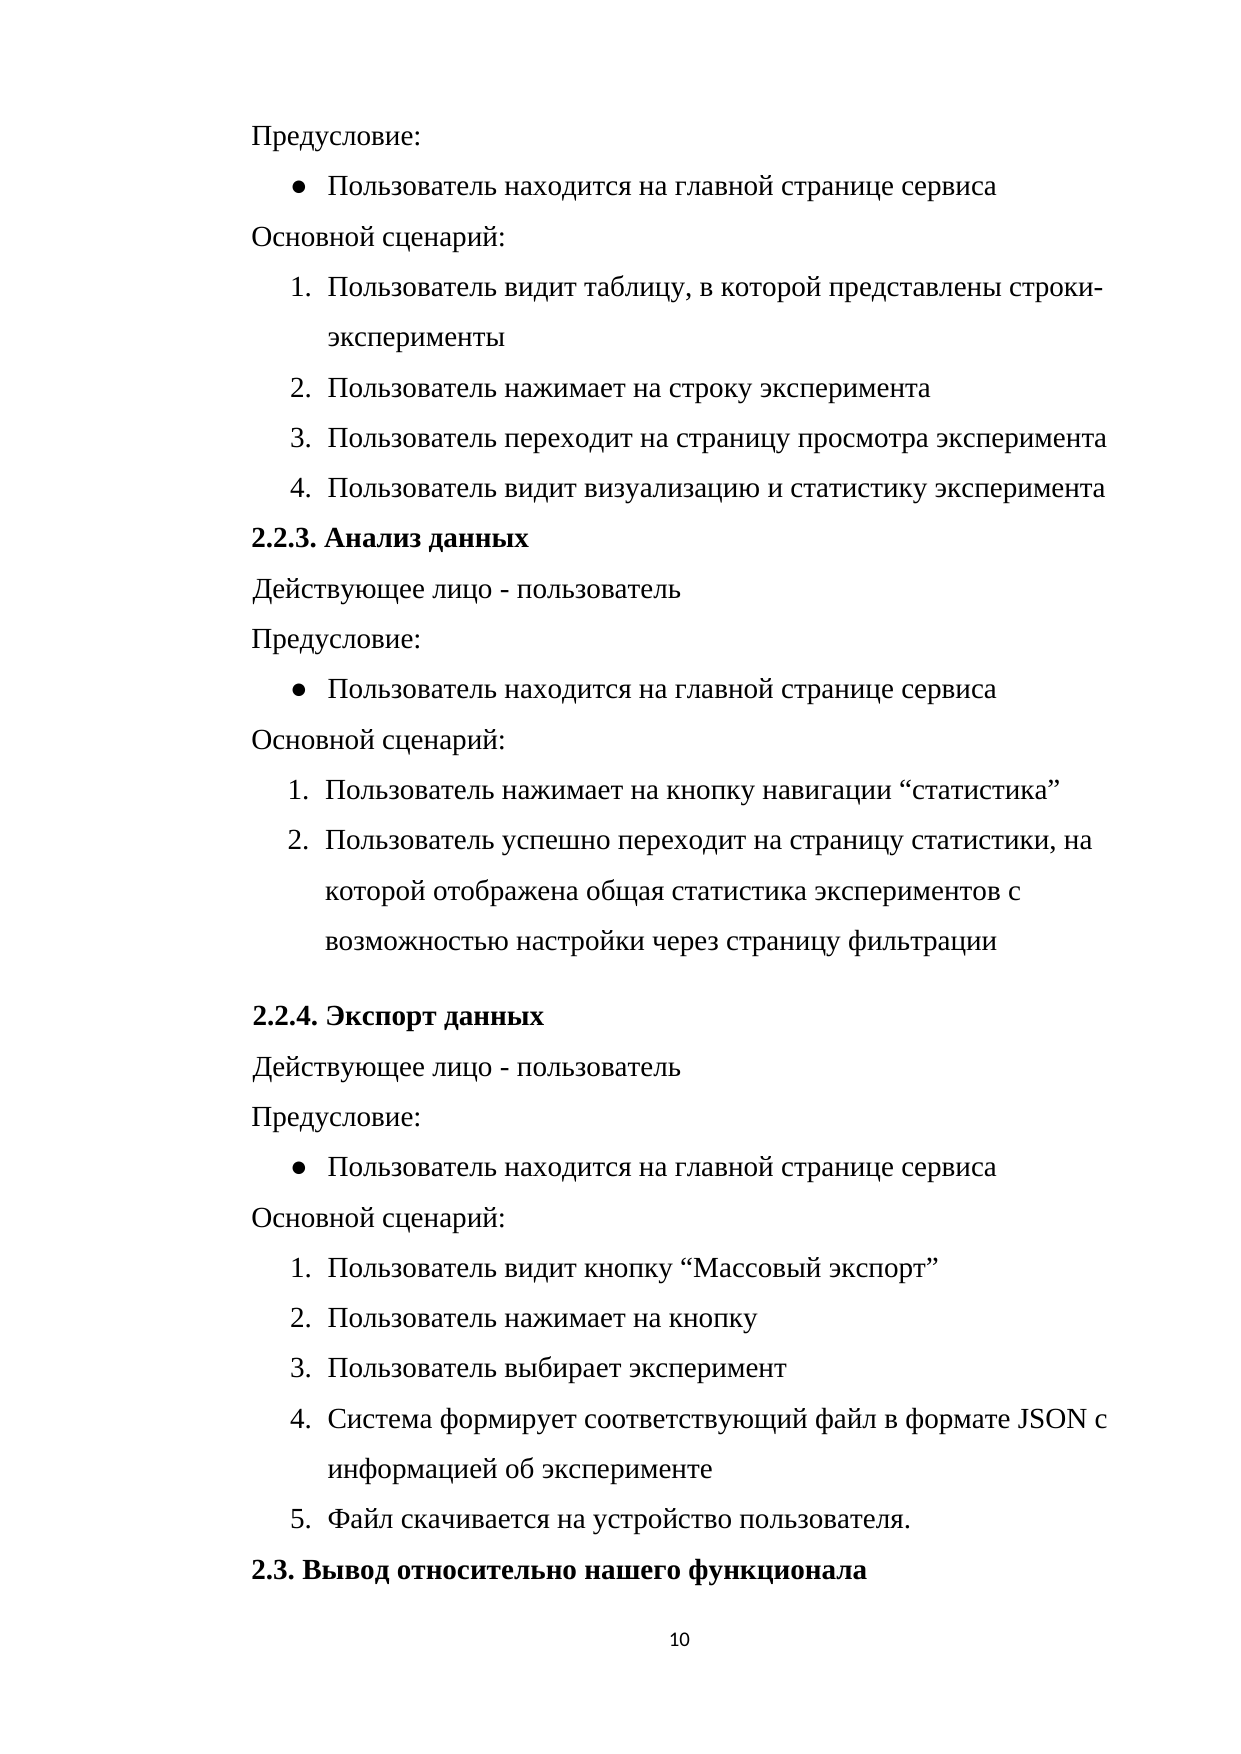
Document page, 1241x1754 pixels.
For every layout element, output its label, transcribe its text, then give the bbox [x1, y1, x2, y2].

list Система формирует соответствующий файл в формате JSON с информацией об эксперименте [290, 1401, 1181, 1485]
text Основной сценарий: [177, 219, 1181, 252]
text Основной сценарий: [177, 722, 1181, 755]
list Пользователь находится на главной странице сервиса [290, 168, 1181, 202]
text 2.2.3. Анализ данных [177, 521, 1181, 554]
text Действующее лицо - пользователь [177, 1049, 1181, 1082]
list Пользователь переходит на страницу просмотра эксперимента [290, 420, 1181, 453]
list Пользователь видит визуализацию и статистику эксперимента [290, 470, 1181, 504]
list Пользователь находится на главной странице сервиса [290, 1149, 1181, 1183]
list Пользователь находится на главной странице сервиса [290, 672, 1181, 705]
text Действующее лицо - пользователь [177, 571, 1181, 604]
text 2.3. Вывод относительно нашего функционала [177, 1552, 1181, 1585]
list Пользователь видит таблицу, в которой представлены строки-эксперименты [290, 269, 1181, 353]
list Пользователь нажимает на строку эксперимента [290, 370, 1181, 403]
list Пользователь выбирает эксперимент [290, 1351, 1181, 1384]
list Пользователь успешно переходит на страницу статистики, на которой отображена общая статистика экспериментов с возможностью настройки через страницу фильтрации [287, 822, 1181, 957]
text Предусловие: [177, 621, 1181, 655]
list Пользователь нажимает на кнопку навигации “статистика” [287, 772, 1181, 806]
list Пользователь нажимает на кнопку [290, 1300, 1181, 1334]
list Пользователь видит кнопку “Массовый экспорт” [290, 1250, 1181, 1283]
text Основной сценарий: [177, 1200, 1181, 1233]
text Предусловие: [177, 1099, 1181, 1133]
text 2.2.4. Экспорт данных [177, 998, 1181, 1032]
list Файл скачивается на устройство пользователя. [290, 1502, 1181, 1535]
text Предусловие: [177, 118, 1181, 152]
